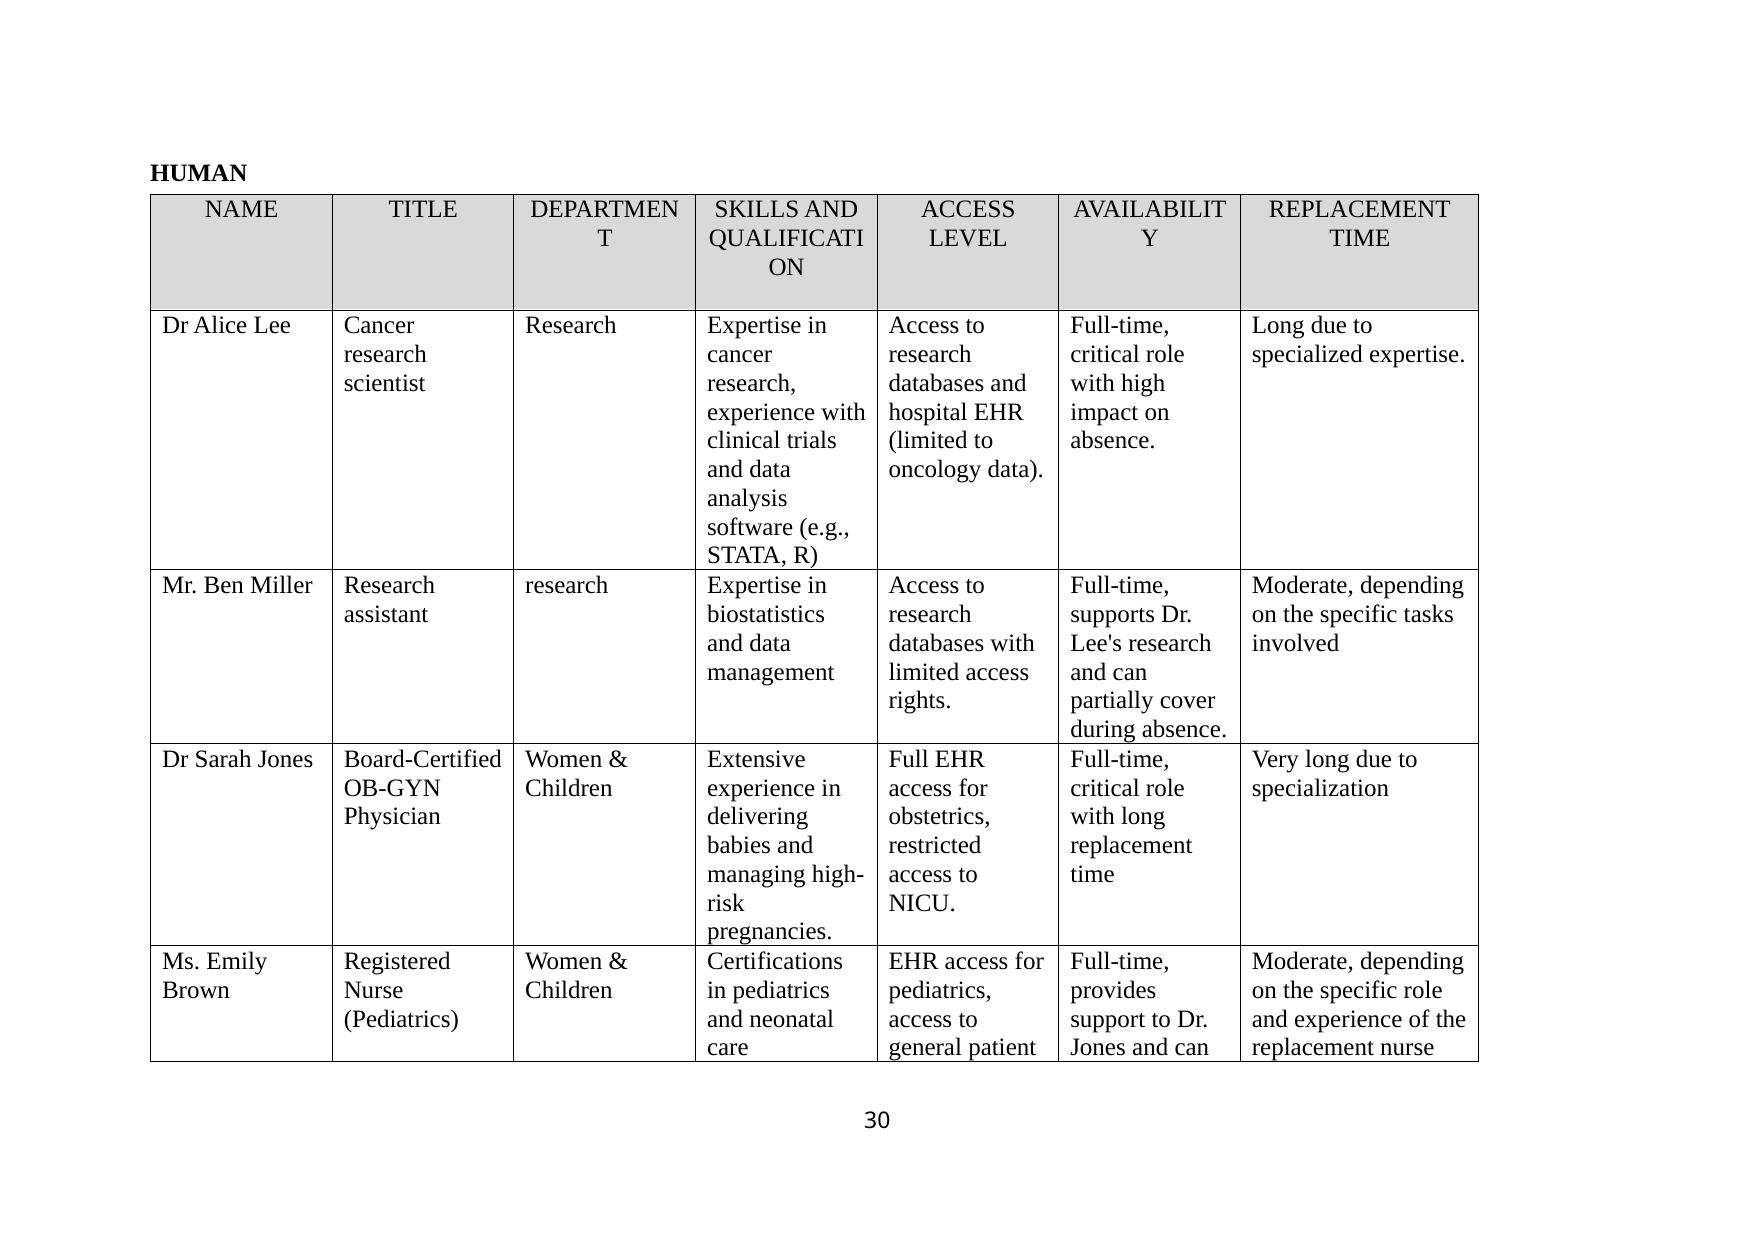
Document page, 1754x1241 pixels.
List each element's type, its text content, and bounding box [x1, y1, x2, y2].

table_cell Full-time, critical role with high impact on absence. [1059, 311, 1240, 569]
table_cell Full-time, critical role with long replacement time [1059, 744, 1240, 945]
table_cell Extensive experience in delivering babies and managing high-risk pregnancies. [696, 744, 877, 945]
subtitle HUMAN [150, 158, 1604, 187]
table_cell Full-time, supports Dr. Lee's research and can partially cover during absence. [1059, 570, 1240, 743]
table_header DEPARTMENT [514, 195, 695, 309]
table_header NAME [151, 195, 332, 309]
table_cell Expertise in biostatistics and data management [696, 570, 877, 743]
table_cell Women & Children [514, 744, 695, 945]
table_cell Very long due to specialization [1241, 744, 1478, 945]
table_cell Research [514, 311, 695, 569]
table_cell Dr Alice Lee [151, 311, 332, 569]
table_cell Mr. Ben Miller [151, 570, 332, 743]
table_header ACCESS LEVEL [878, 195, 1058, 309]
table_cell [1241, 946, 1478, 1061]
table_header SKILLS AND QUALIFICATION [696, 195, 877, 309]
table_cell Expertise in cancer research, experience with clinical trials and data analysis software (e.g., STATA, R) [696, 311, 877, 569]
table_cell Access to research databases with limited access rights. [878, 570, 1058, 743]
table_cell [696, 946, 877, 1061]
table_cell Access to research databases and hospital EHR (limited to oncology data). [878, 311, 1058, 569]
table_cell Dr Sarah Jones [151, 744, 332, 945]
table_cell Cancer research scientist [333, 311, 513, 569]
table_cell research [514, 570, 695, 743]
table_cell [1059, 946, 1240, 1061]
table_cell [878, 946, 1058, 1061]
table_cell Long due to specialized expertise. [1241, 311, 1478, 569]
table_header REPLACEMENT TIME [1241, 195, 1478, 309]
table_cell Ms. Emily Brown [151, 946, 332, 1061]
table_cell Research assistant [333, 570, 513, 743]
table_header AVAILABILITY [1059, 195, 1240, 309]
table_cell Full EHR access for obstetrics, restricted access to NICU. [878, 744, 1058, 945]
table_cell Board-Certified OB-GYN Physician [333, 744, 513, 945]
table_cell Moderate, depending on the specific tasks involved [1241, 570, 1478, 743]
table_header TITLE [333, 195, 513, 309]
table_cell Women & Children [514, 946, 695, 1061]
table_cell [333, 946, 513, 1061]
